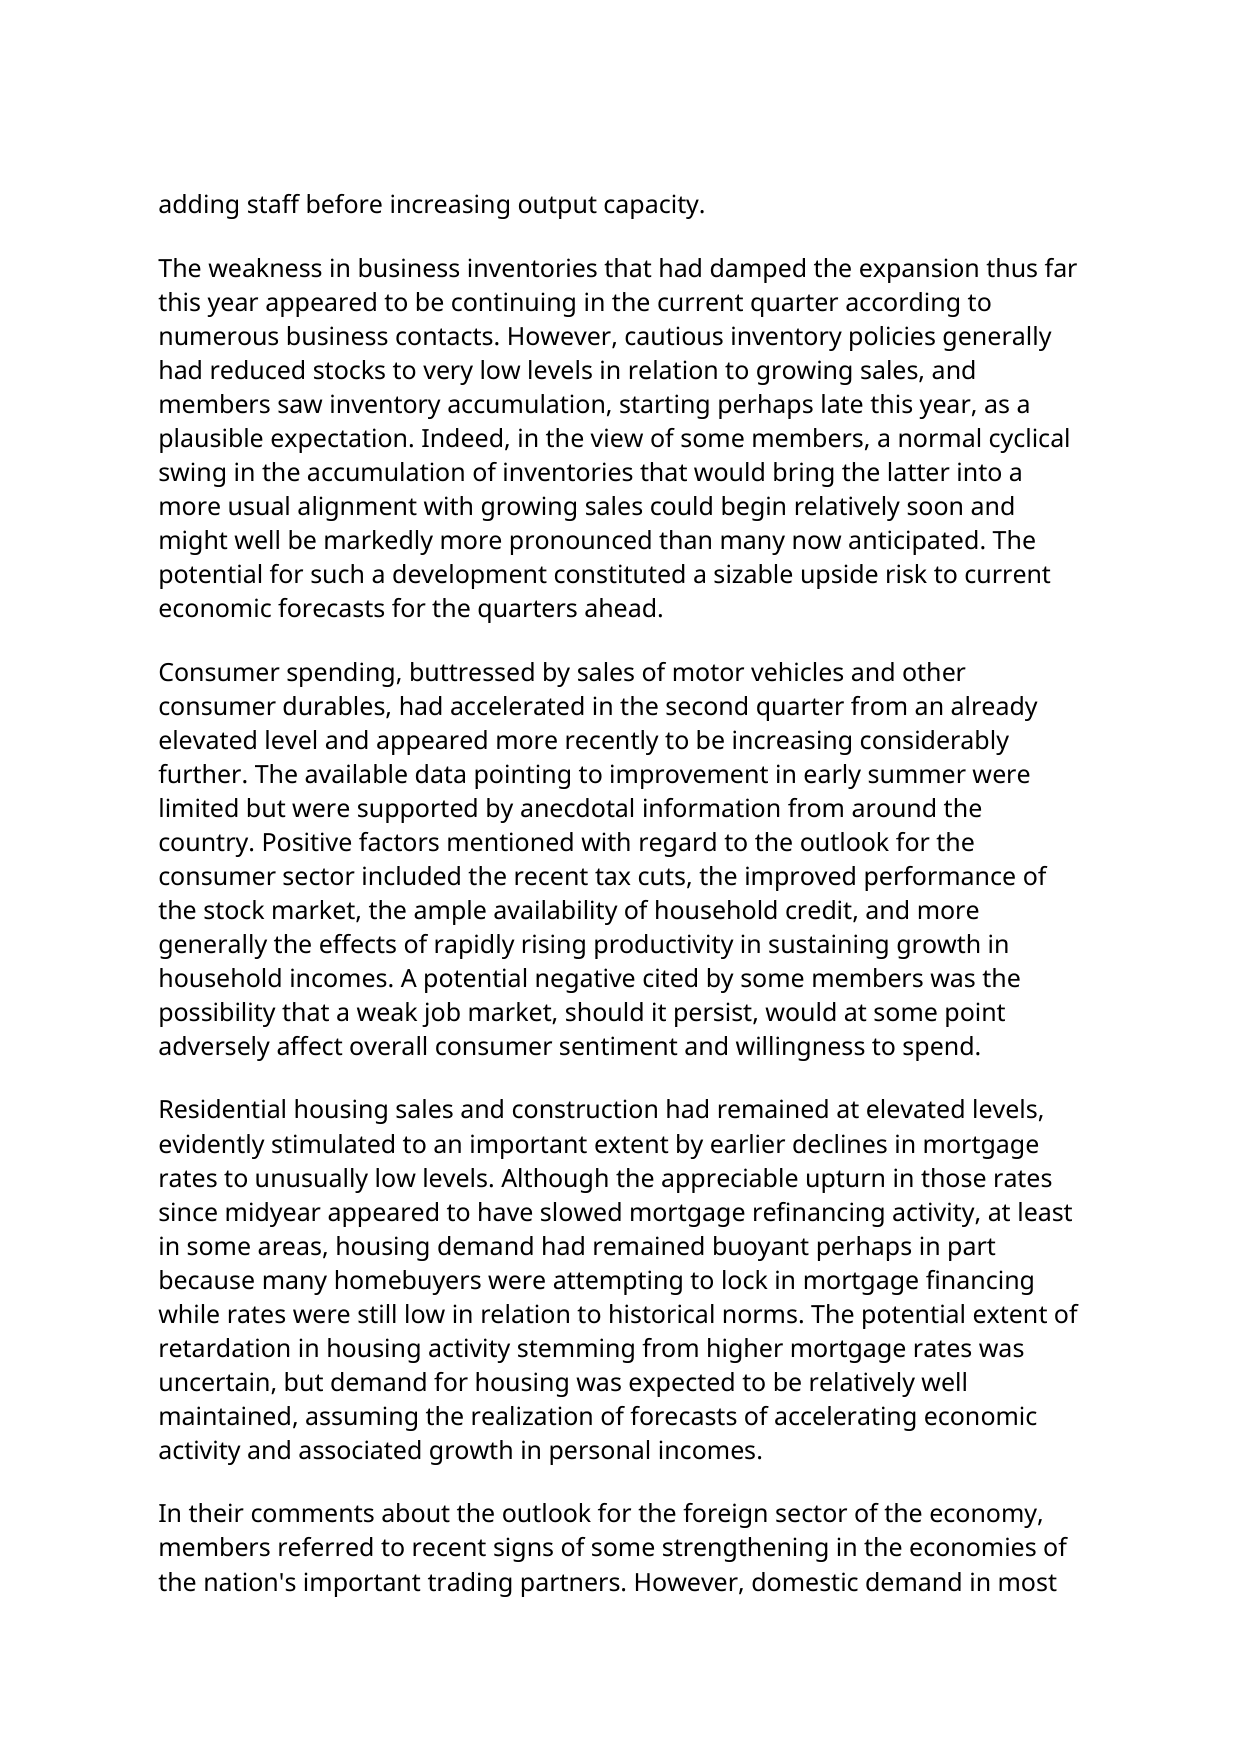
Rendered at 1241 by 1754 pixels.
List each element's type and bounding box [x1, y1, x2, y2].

table_header [148, 148, 1091, 1609]
